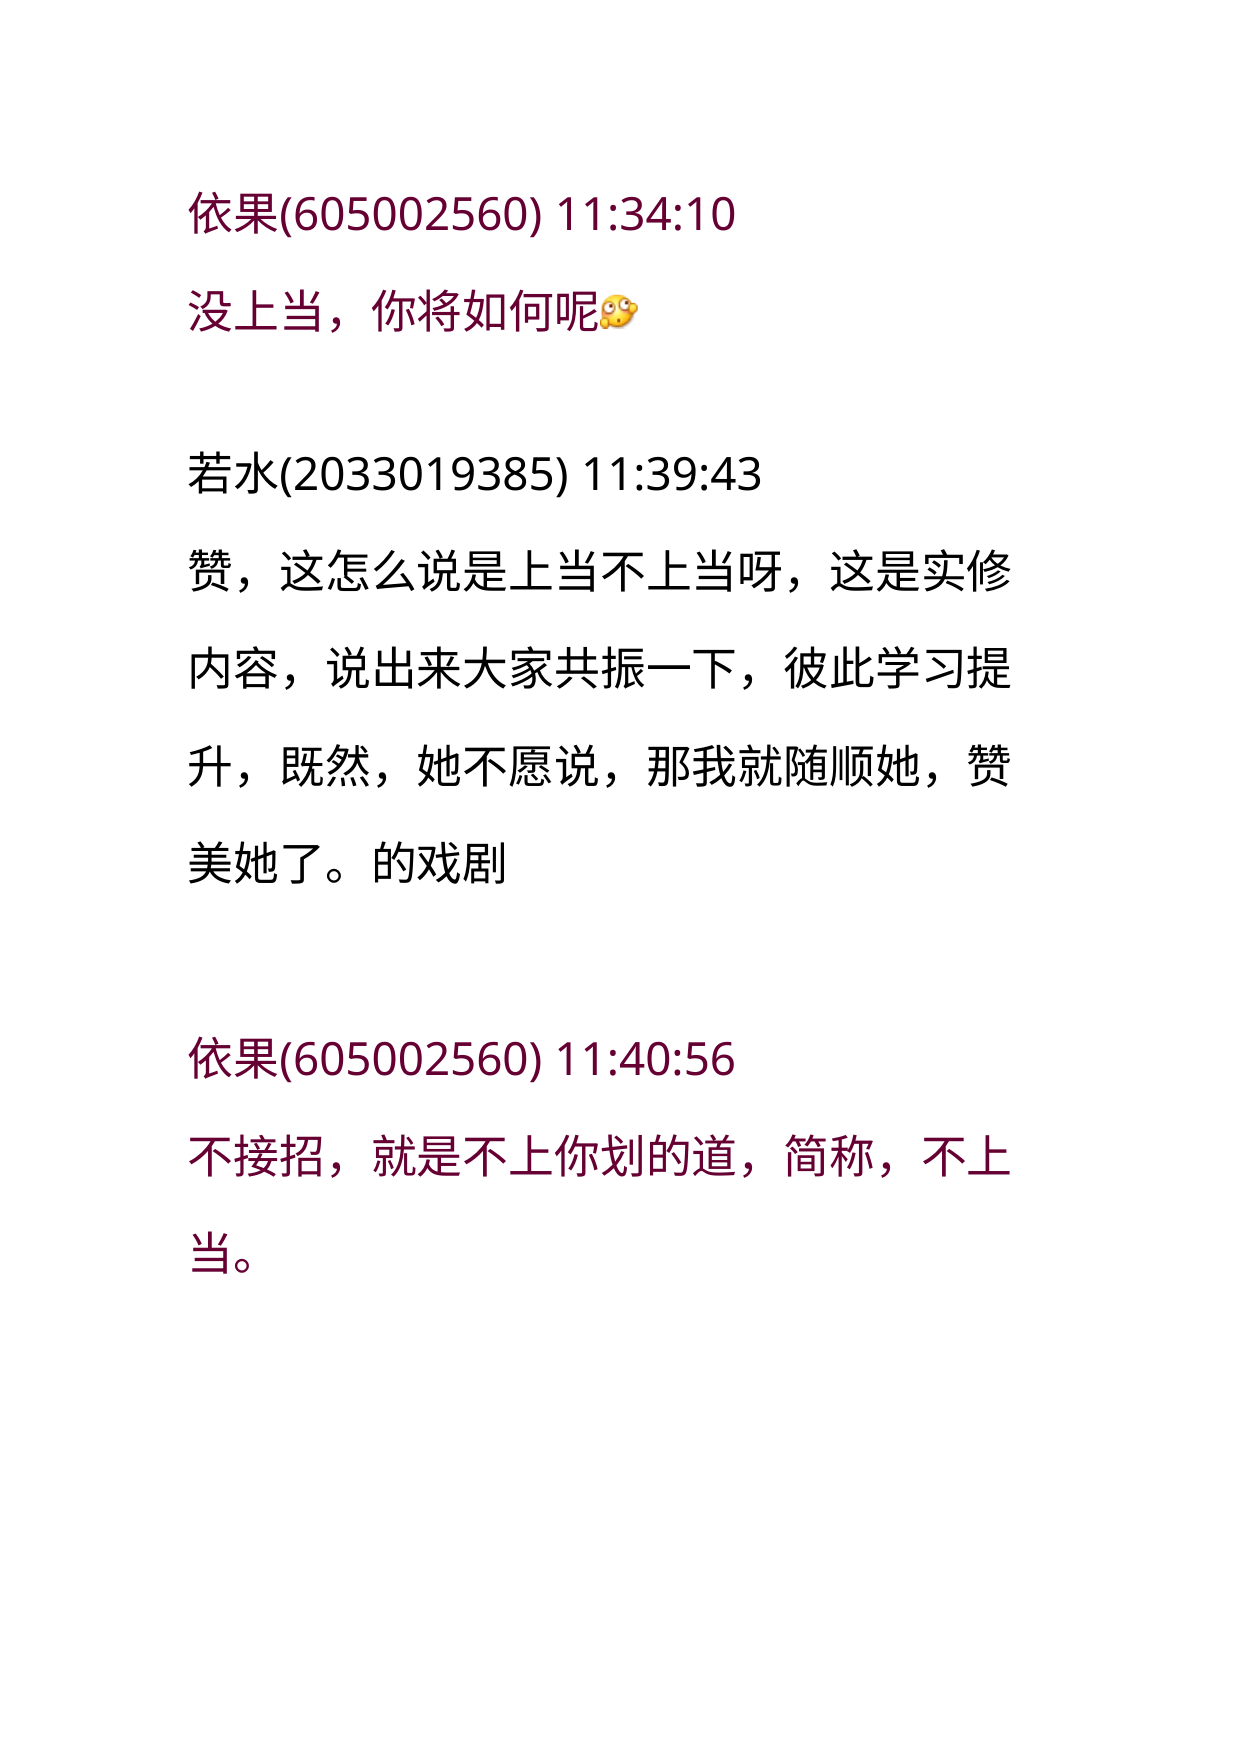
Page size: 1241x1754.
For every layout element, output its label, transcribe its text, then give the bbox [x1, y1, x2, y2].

picture [600, 290, 638, 329]
text 依果(605002560) 11:40:56 不接招，就是不上你划的道，简称，不上当。 [187, 1007, 1053, 1397]
text 依果(605002560) 11:34:10 没上当，你将如何呢 [187, 162, 1053, 389]
text 若水(2033019385) 11:39:43 赞，这怎么说是上当不上当呀，这是实修内容，说出来大家共振一下，彼此学习提升，既然，她不愿说，那我就随顺她，赞美她了。的戏剧 [187, 422, 1053, 942]
